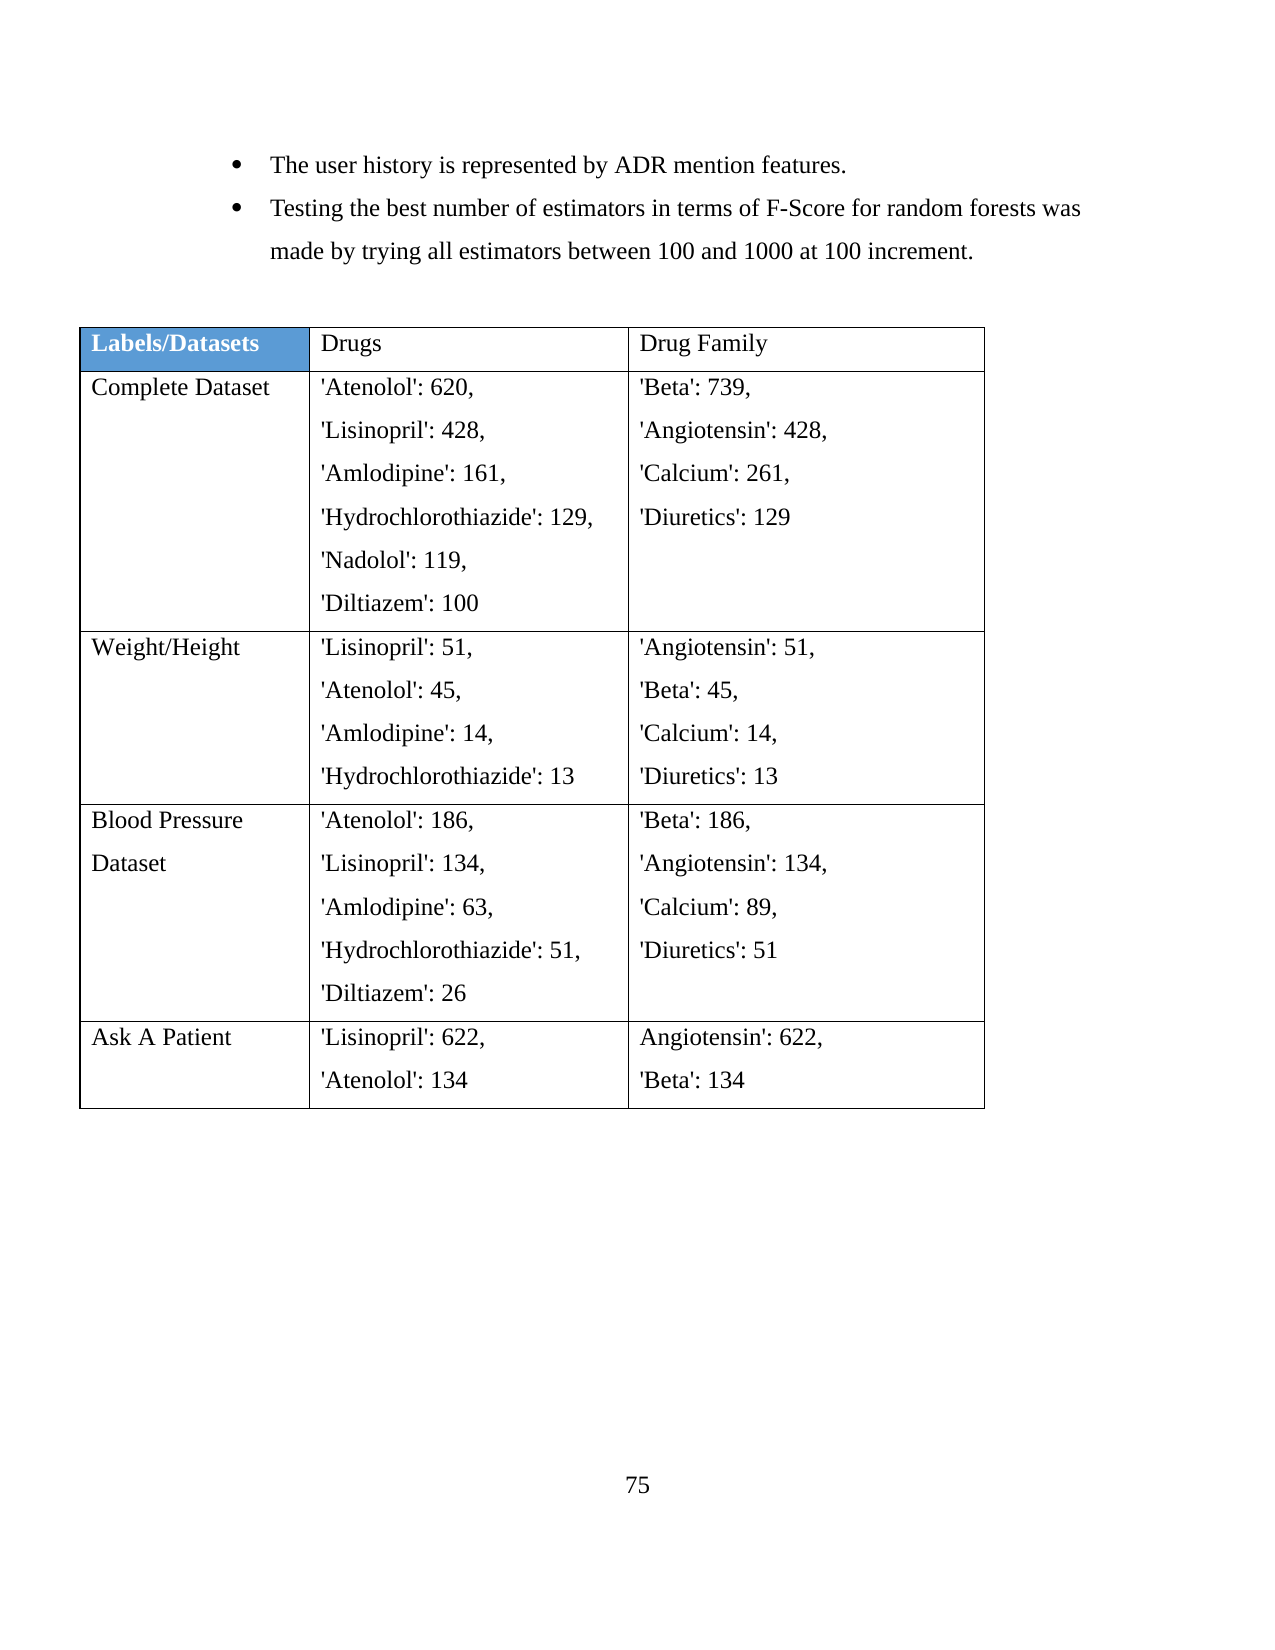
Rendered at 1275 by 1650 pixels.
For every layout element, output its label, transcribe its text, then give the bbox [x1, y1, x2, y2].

table_cell Ask A Patient [81, 1022, 309, 1108]
table_cell 'Lisinopril': 51, 'Atenolol': 45, 'Amlodipine': 14, 'Hydrochlorothiazide': 13 [310, 632, 628, 804]
table_header Drug Family [629, 328, 984, 371]
table_cell Complete Dataset [81, 372, 309, 631]
table_cell 'Atenolol': 620, 'Lisinopril': 428, 'Amlodipine': 161, 'Hydrochlorothiazide': 129, 'Nadolol': 119, 'Diltiazem': 100 [310, 372, 628, 631]
list Testing the best number of estimators in terms of F-Score for random forests was made by trying all estimators between 100 and 1000 at 100 increment. [232, 193, 1125, 265]
table_cell 'Beta': 739, 'Angiotensin': 428, 'Calcium': 261, 'Diuretics': 129 [629, 372, 984, 631]
table_header Labels/Datasets [81, 328, 309, 371]
table_cell 'Beta': 186, 'Angiotensin': 134, 'Calcium': 89, 'Diuretics': 51 [629, 805, 984, 1021]
table_cell 'Lisinopril': 622, 'Atenolol': 134 [310, 1022, 628, 1108]
table_cell 'Angiotensin': 51, 'Beta': 45, 'Calcium': 14, 'Diuretics': 13 [629, 632, 984, 804]
list The user history is represented by ADR mention features. [232, 150, 1125, 179]
table_cell Weight/Height [81, 632, 309, 804]
table_cell Angiotensin': 622, 'Beta': 134 [629, 1022, 984, 1108]
table_cell Blood Pressure Dataset [81, 805, 309, 1021]
table_header Drugs [310, 328, 628, 371]
table_cell 'Atenolol': 186, 'Lisinopril': 134, 'Amlodipine': 63, 'Hydrochlorothiazide': 51, 'Diltiazem': 26 [310, 805, 628, 1021]
